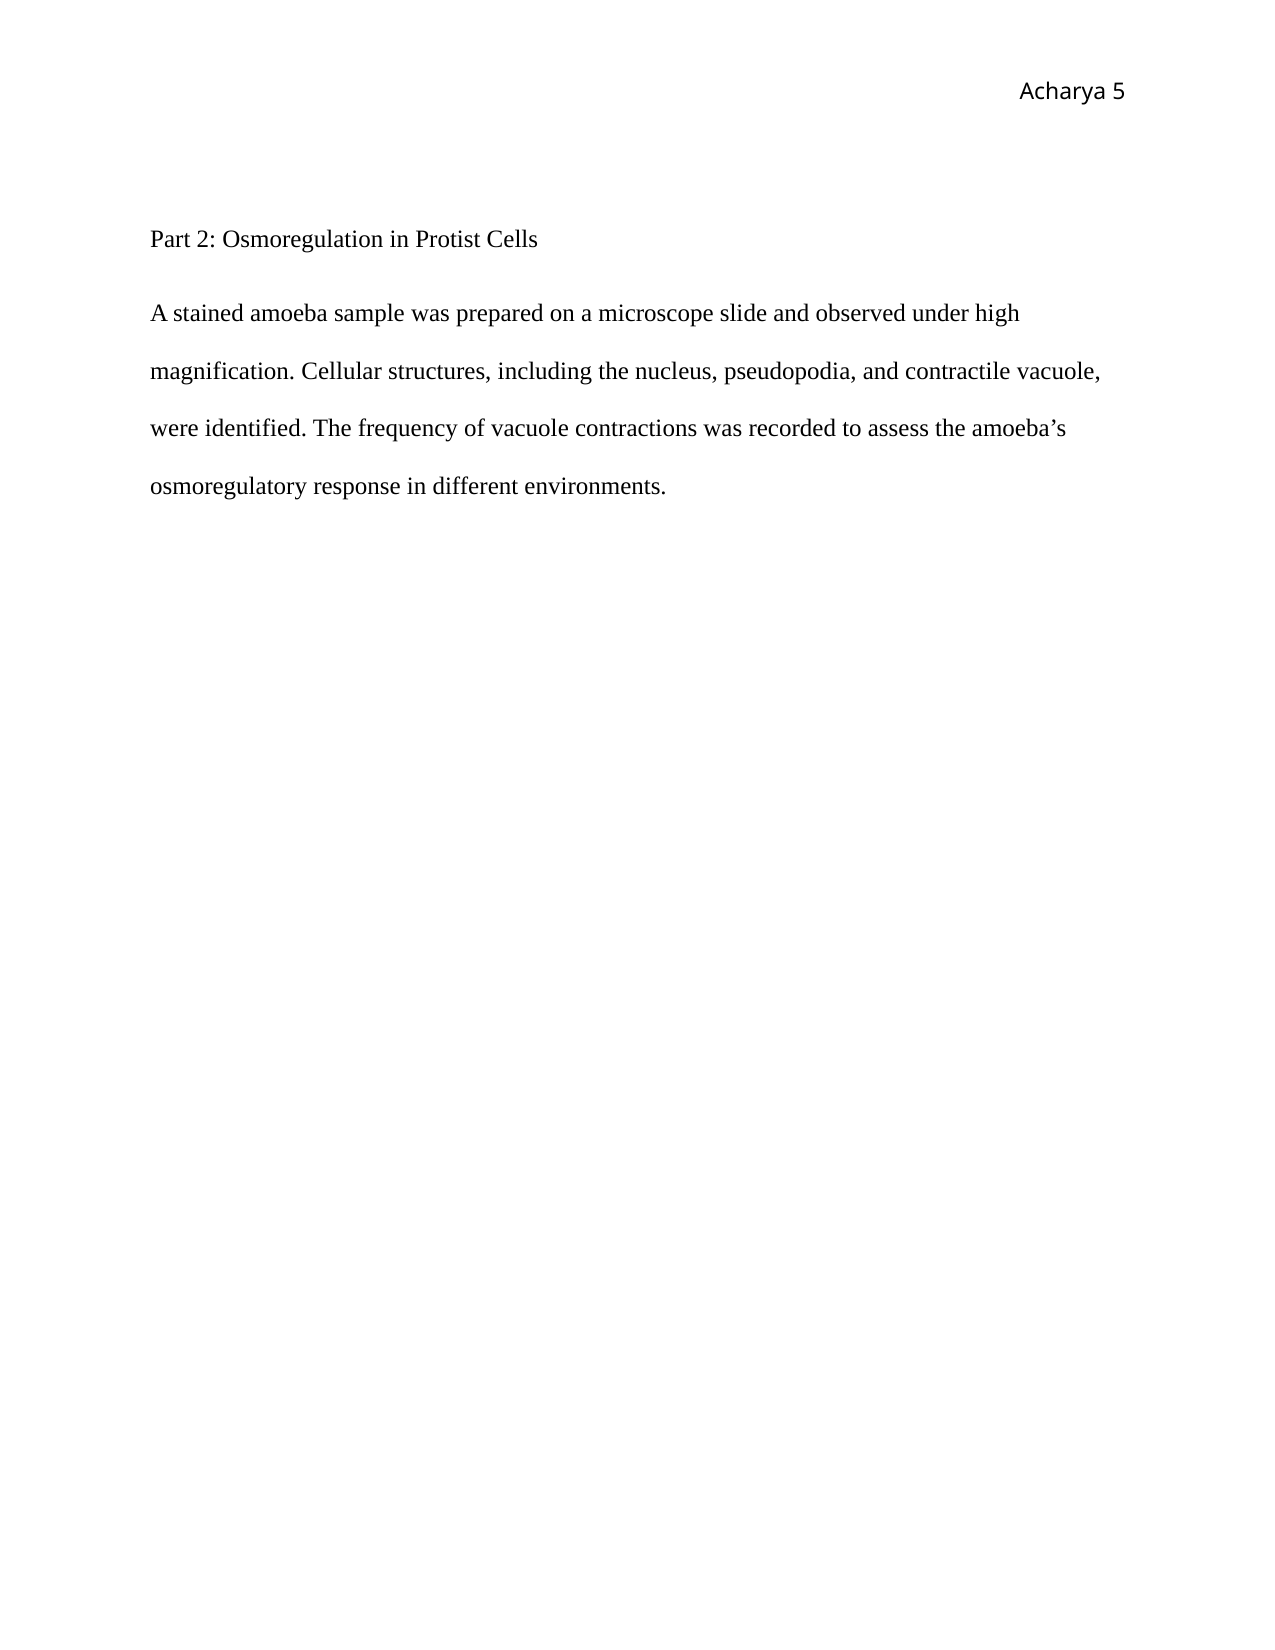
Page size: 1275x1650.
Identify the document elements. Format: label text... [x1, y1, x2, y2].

text Part 2: Osmoregulation in Protist Cells [150, 224, 1125, 253]
text A stained amoeba sample was prepared on a microscope slide and observed under high magnification. Cellular structures, including the nucleus, pseudopodia, and contractile vacuole, were identified. The frequency of vacuole contractions was recorded to assess the amoeba’s osmoregulatory response in different environments. [150, 298, 1125, 499]
